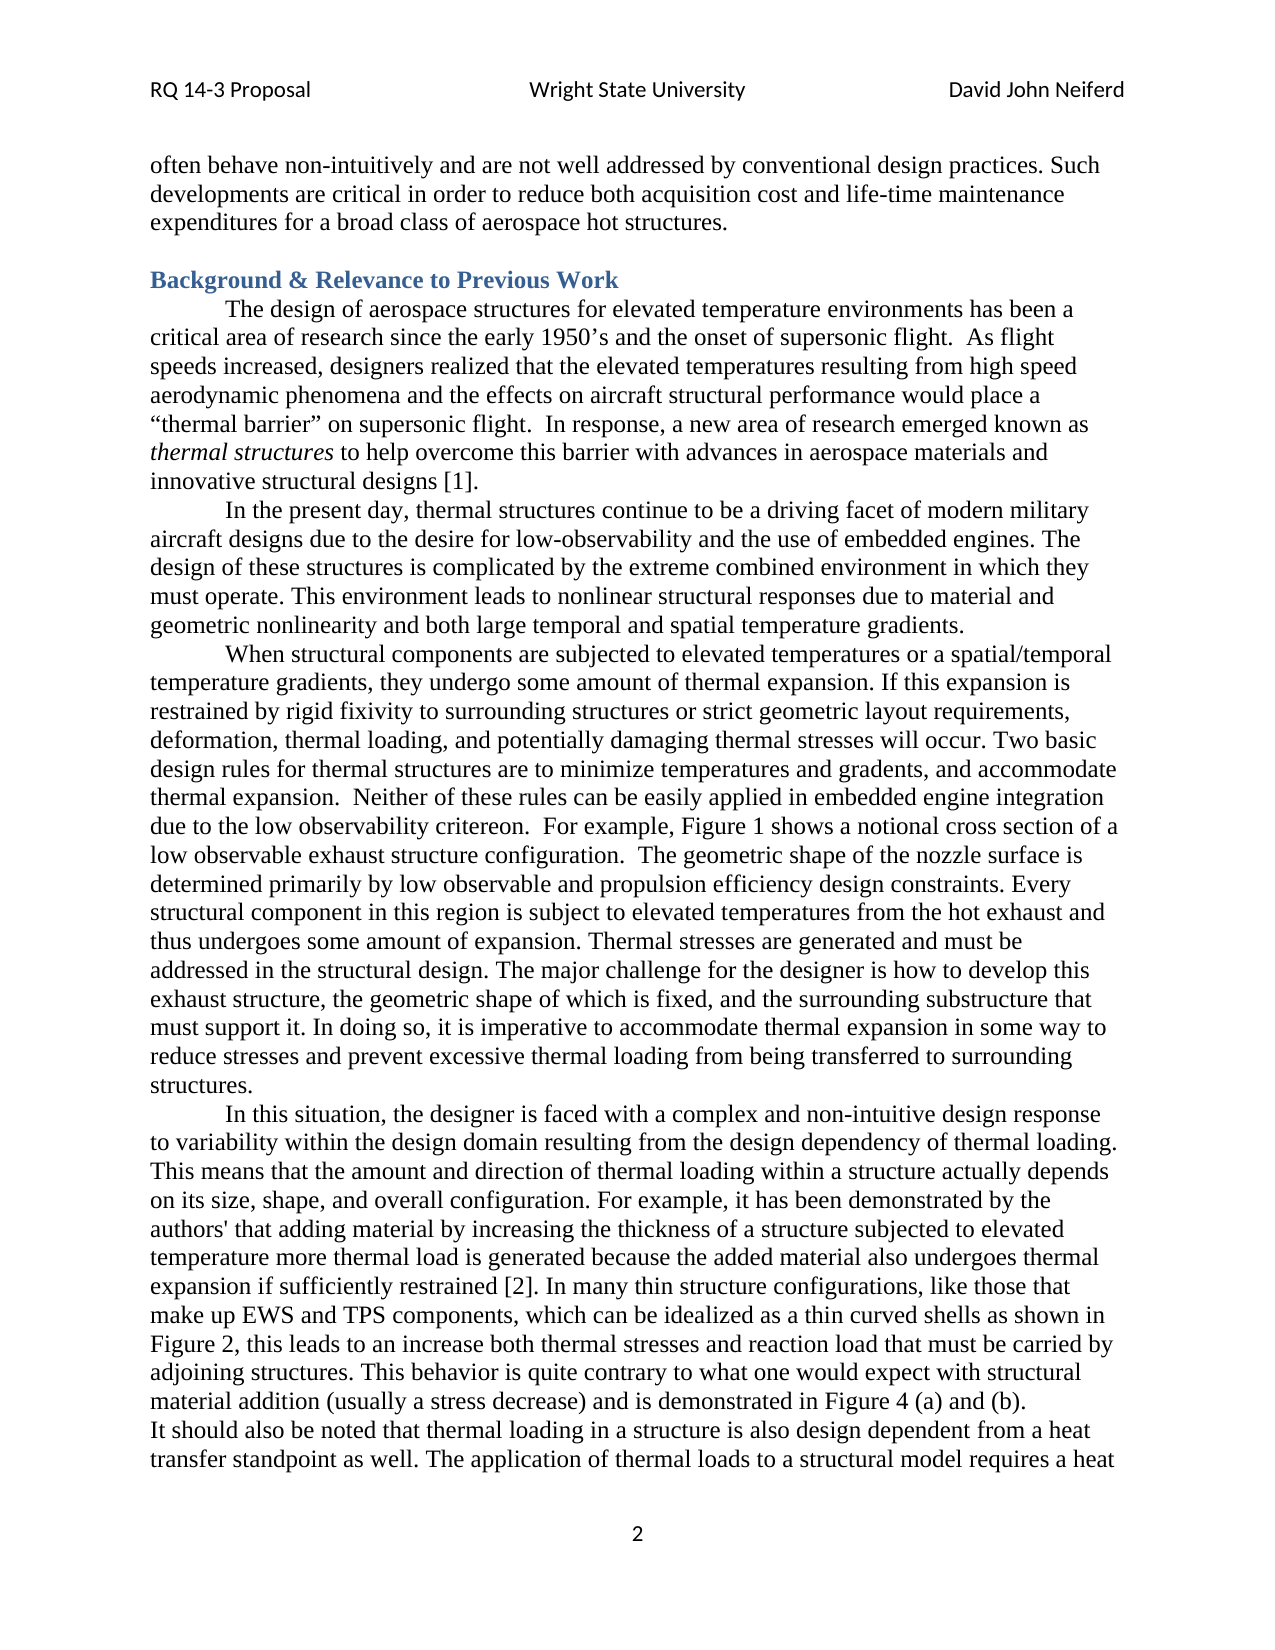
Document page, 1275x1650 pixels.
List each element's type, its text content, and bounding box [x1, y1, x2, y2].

text In this situation, the designer is faced with a complex and non-intuitive design response to variability within the design domain resulting from the design dependency of thermal loading. This means that the amount and direction of thermal loading within a structure actually depends on its size, shape, and overall configuration. For example, it has been demonstrated by the authors' that adding material by increasing the thickness of a structure subjected to elevated temperature more thermal load is generated because the added material also undergoes thermal expansion if sufficiently restrained [2]. In many thin structure configurations, like those that make up EWS and TPS components, which can be idealized as a thin curved shells as shown in Figure 2, this leads to an increase both thermal stresses and reaction load that must be carried by adjoining structures. This behavior is quite contrary to what one would expect with structural material addition (usually a stress decrease) and is demonstrated in Figure 4 (a) and (b). [150, 1099, 1125, 1415]
text When structural components are subjected to elevated temperatures or a spatial/temporal [150, 639, 1125, 667]
text temperature gradients, they undergo some amount of thermal expansion. If this expansion is restrained by rigid fixivity to surrounding structures or strict geometric layout requirements, deformation, thermal loading, and potentially damaging thermal stresses will occur. Two basic design rules for thermal structures are to minimize temperatures and gradents, and accommodate thermal expansion. Neither of these rules can be easily applied in embedded engine integration due to the low observability critereon. For example, Figure 1 shows a notional cross section of a low observable exhaust structure configuration. The geometric shape of the nozzle surface is determined primarily by low observable and propulsion efficiency design constraints. Every structural component in this region is subject to elevated temperatures from the hot exhaust and thus undergoes some amount of expansion. Thermal stresses are generated and must be addressed in the structural design. The major challenge for the designer is how to develop this exhaust structure, the geometric shape of which is fixed, and the surrounding substructure that must support it. In doing so, it is imperative to accommodate thermal expansion in some way to reduce stresses and prevent excessive thermal loading from being transferred to surrounding structures. [150, 667, 1125, 1099]
subtitle Background & Relevance to Previous Work [150, 265, 1125, 294]
text The design of aerospace structures for elevated temperature environments has been a critical area of research since the early 1950’s and the onset of supersonic flight. As flight speeds increased, designers realized that the elevated temperatures resulting from high speed aerodynamic phenomena and the effects on aircraft structural performance would place a “thermal barrier” on supersonic flight. In response, a new area of research emerged known as thermal structures to help overcome this barrier with advances in aerospace materials and innovative structural designs [1]. In the present day, thermal structures continue to be a driving facet of modern military aircraft designs due to the desire for low-observability and the use of embedded engines. The design of these structures is complicated by the extreme combined environment in which they must operate. This environment leads to nonlinear structural responses due to material and geometric nonlinearity and both large temporal and spatial temperature gradients. [150, 294, 1125, 639]
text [150, 1415, 1125, 1472]
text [150, 150, 1125, 236]
